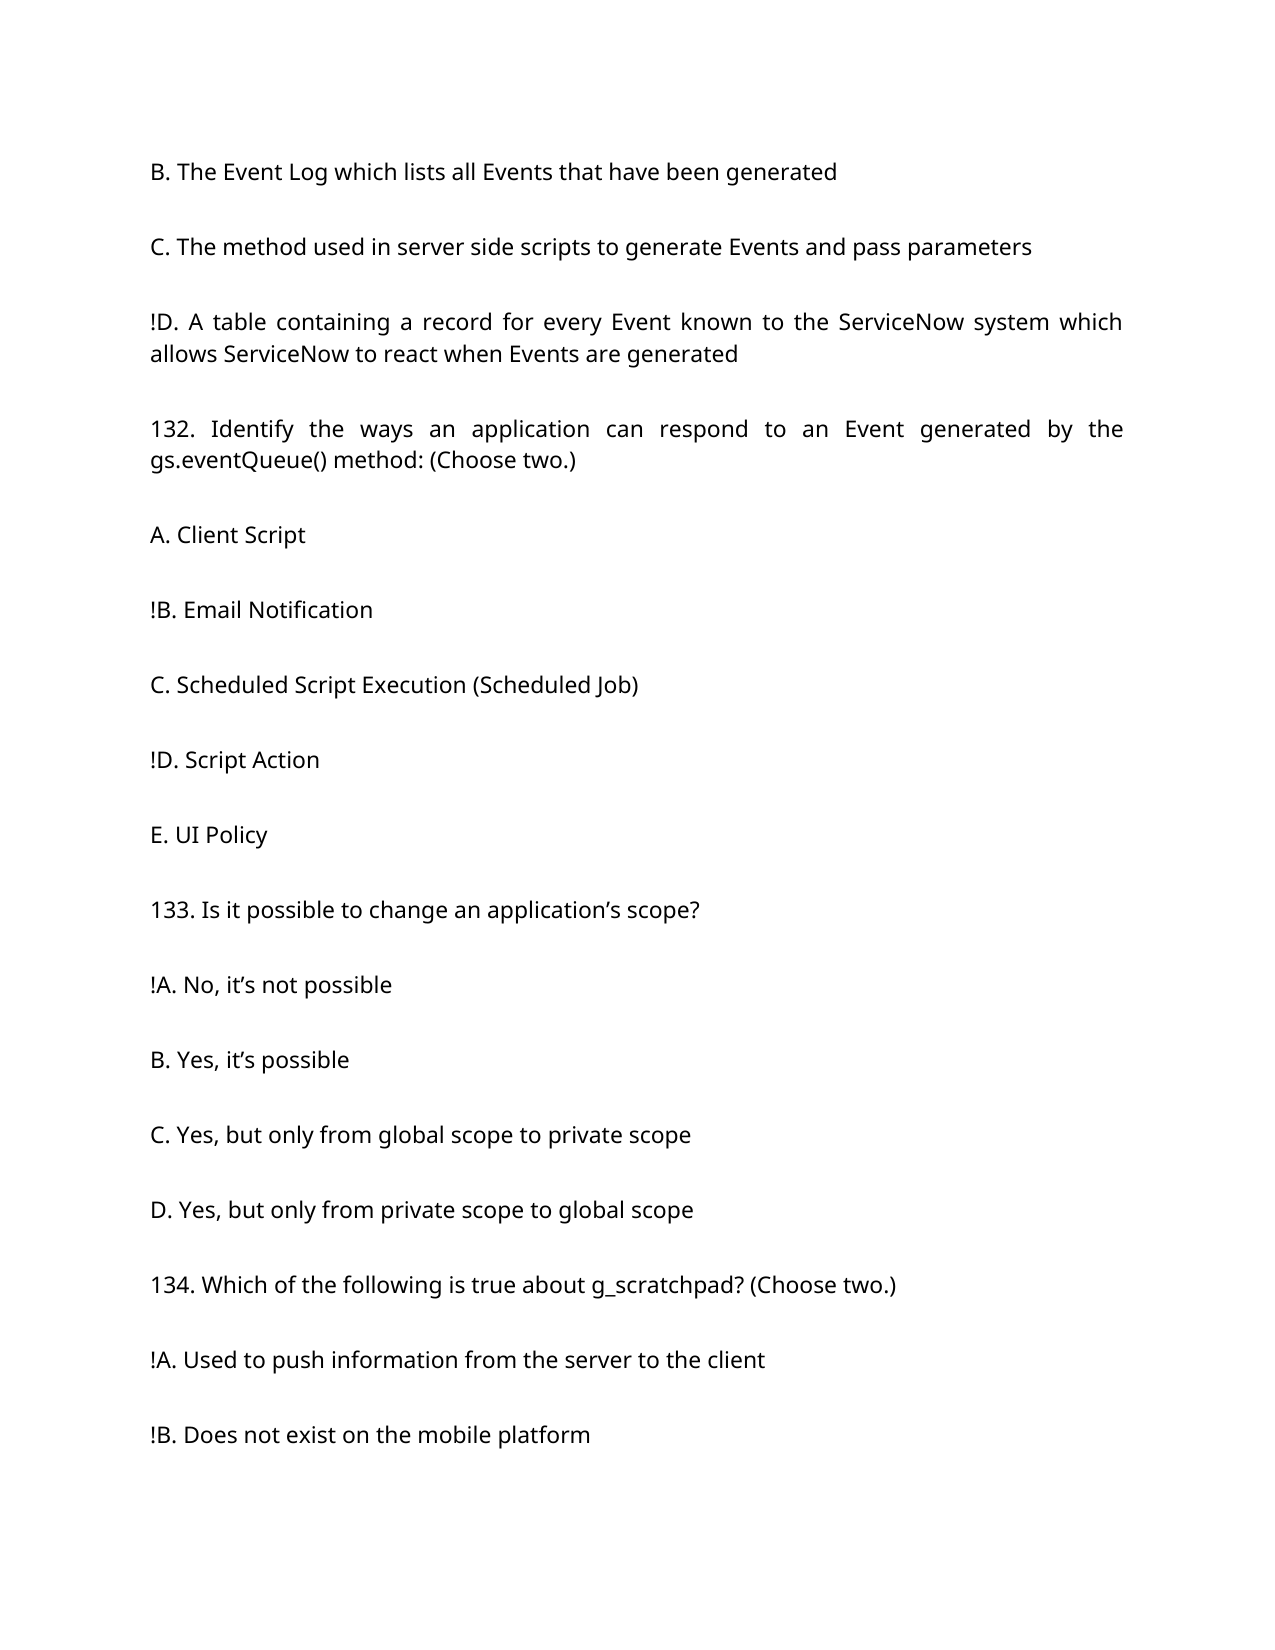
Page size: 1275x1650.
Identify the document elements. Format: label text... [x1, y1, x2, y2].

text !A. No, it’s not possible [150, 962, 1125, 1006]
text !A. Used to push information from the server to the client [150, 1337, 1125, 1381]
text 132. Identify the ways an application can respond to an Event generated by the gs.eventQueue() method: (Choose two.) [150, 406, 1125, 481]
text D. Yes, but only from private scope to global scope [150, 1187, 1125, 1231]
text C. Scheduled Script Execution (Scheduled Job) [150, 662, 1125, 706]
text E. UI Policy [150, 812, 1125, 856]
text C. The method used in server side scripts to generate Events and pass parameters [150, 225, 1125, 269]
text B. The Event Log which lists all Events that have been generated [150, 150, 1125, 194]
text B. Yes, it’s possible [150, 1037, 1125, 1081]
text A. Client Script [150, 512, 1125, 556]
text 133. Is it possible to change an application’s scope? [150, 887, 1125, 931]
text !B. Does not exist on the mobile platform [150, 1412, 1125, 1456]
text !D. Script Action [150, 737, 1125, 781]
text !D. A table containing a record for every Event known to the ServiceNow system which allows ServiceNow to react when Events are generated [150, 300, 1125, 375]
text !B. Email Notification [150, 587, 1125, 631]
text 134. Which of the following is true about g_scratchpad? (Choose two.) [150, 1262, 1125, 1306]
text C. Yes, but only from global scope to private scope [150, 1112, 1125, 1156]
